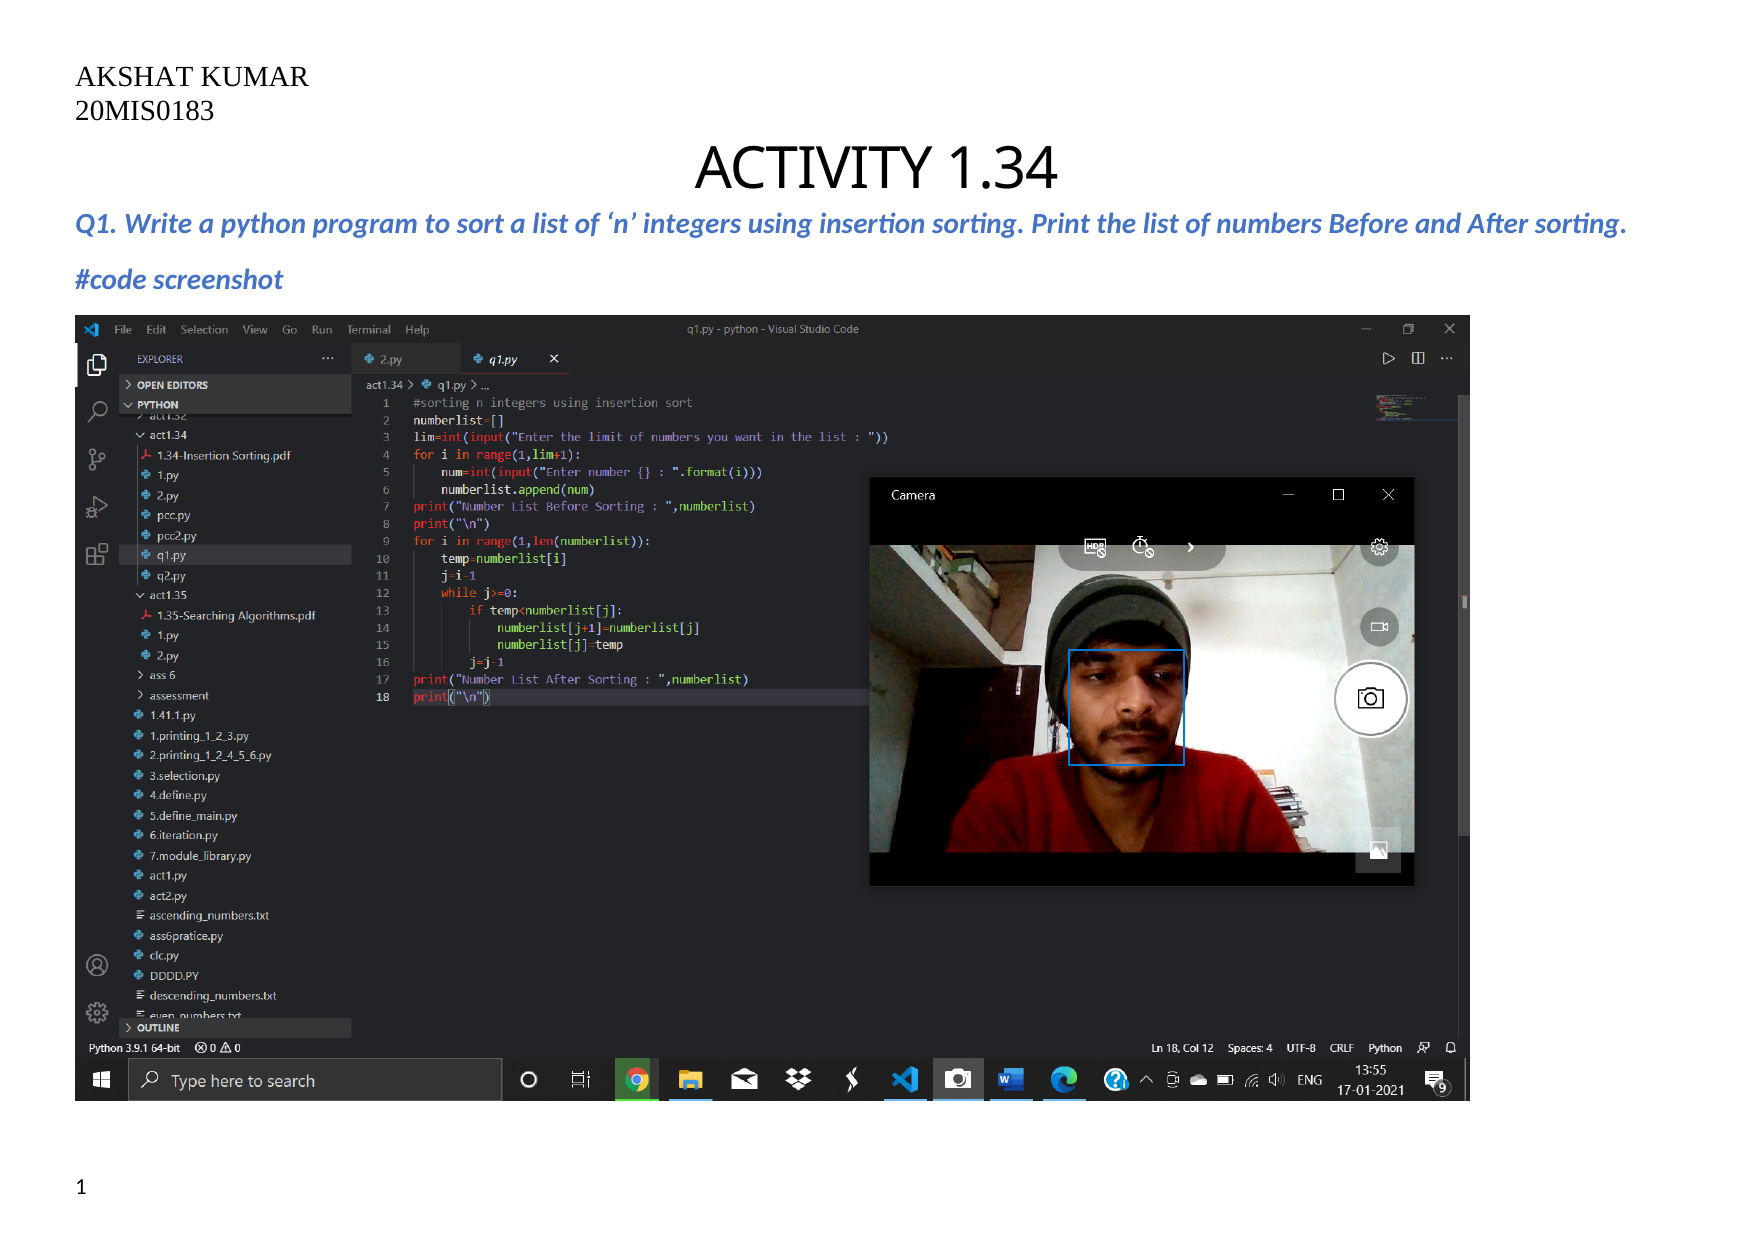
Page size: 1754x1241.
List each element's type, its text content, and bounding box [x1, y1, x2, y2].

title ACTIVITY 1.34 [75, 126, 1679, 206]
text Q1. Write a python program to sort a list of ‘n’ integers using insertion sorting. Print the list of numbers Before and After sorting. [75, 206, 1679, 241]
picture [75, 315, 1470, 1101]
text #code screenshot [75, 261, 1679, 296]
